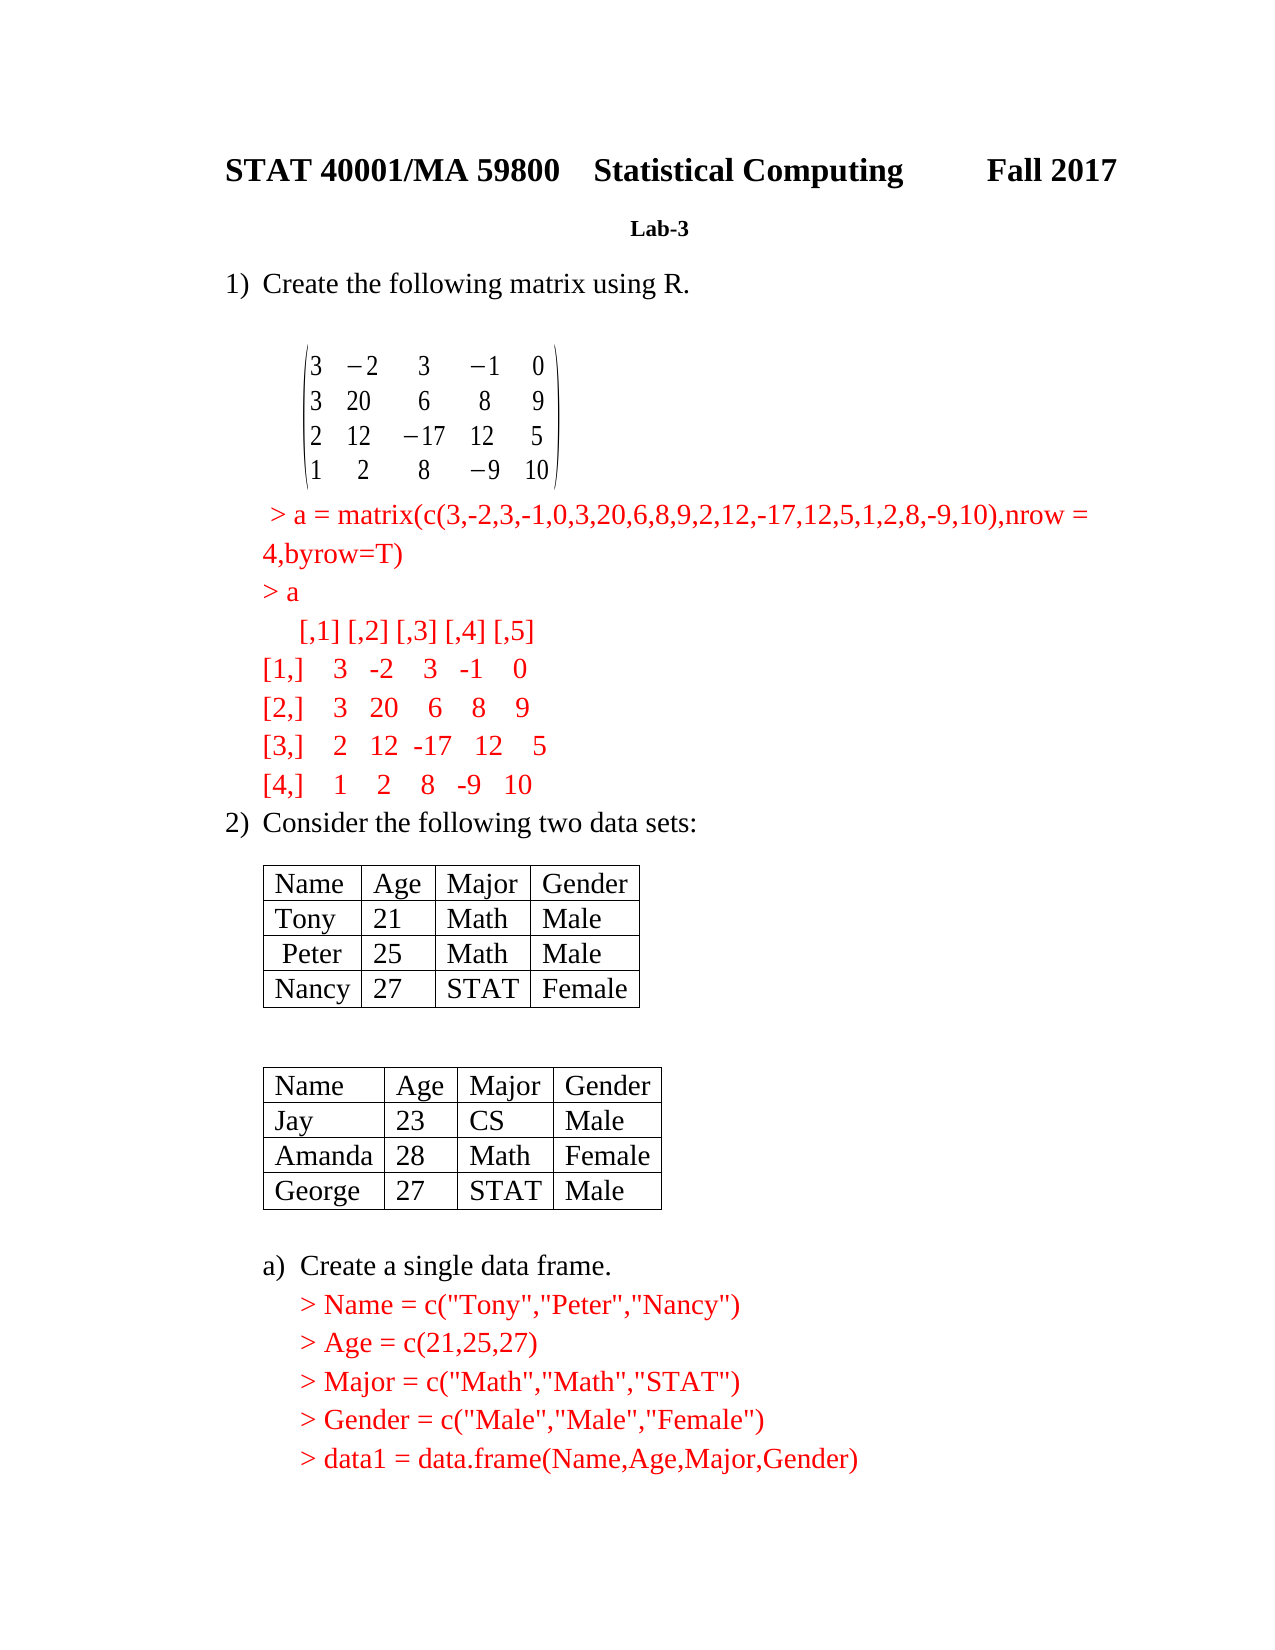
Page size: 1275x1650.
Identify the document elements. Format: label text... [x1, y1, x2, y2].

table_cell 25 [362, 936, 435, 970]
table_header Gender [554, 1068, 661, 1102]
table_cell 21 [362, 901, 435, 935]
table_cell Jay [264, 1103, 384, 1137]
table_cell CS [458, 1103, 553, 1137]
list > Age = c(21,25,27) [300, 1325, 1125, 1359]
list > a [262, 574, 1125, 608]
table_header Age [385, 1068, 457, 1102]
table_cell Female [531, 971, 639, 1007]
table_cell 23 [385, 1103, 457, 1137]
table_cell 28 [385, 1138, 457, 1172]
table_cell Male [531, 901, 639, 935]
text STAT 40001/MA 59800 Statistical Computing Fall 2017 [150, 150, 1125, 188]
table_header Major [458, 1068, 553, 1102]
table_cell Math [436, 901, 530, 935]
table_header Gender [531, 866, 639, 900]
list > data1 = data.frame(Name,Age,Major,Gender) [300, 1441, 1125, 1474]
table_cell Math [436, 936, 530, 970]
table_cell 27 [362, 971, 435, 1007]
table_cell STAT [436, 971, 530, 1007]
table_cell STAT [458, 1173, 553, 1209]
table_cell Male [554, 1103, 661, 1137]
table_cell Peter [264, 936, 361, 970]
list [3,] 2 12 -17 12 5 [262, 728, 1125, 762]
table_cell 27 [385, 1173, 457, 1209]
table_cell Math [458, 1138, 553, 1172]
list [1,] 3 -2 3 -1 0 [262, 651, 1125, 685]
list > Major = c("Math","Math","STAT") [300, 1364, 1125, 1397]
list > Gender = c("Male","Male","Female") [300, 1402, 1125, 1436]
table_cell Male [531, 936, 639, 970]
list > Name = c("Tony","Peter","Nancy") [300, 1287, 1125, 1320]
table_cell Tony [264, 901, 361, 935]
table_header Age [362, 866, 435, 900]
list > a = matrix(c(3,-2,3,-1,0,3,20,6,8,9,2,12,-17,12,5,1,2,8,-9,10),nrow = 4,byrow=T) [262, 497, 1125, 569]
list Consider the following two data sets: [225, 806, 1125, 839]
table_header Major [436, 866, 530, 900]
table_cell Nancy [264, 971, 361, 1007]
table_cell George [264, 1173, 384, 1209]
list [4,] 1 2 8 -9 10 [262, 767, 1125, 801]
table_cell Amanda [264, 1138, 384, 1172]
table_header Name [264, 1068, 384, 1102]
table_cell Male [554, 1173, 661, 1209]
text Lab-3 [150, 215, 1125, 241]
list [,1] [,2] [,3] [,4] [,5] [262, 613, 1125, 646]
table_header Name [264, 866, 361, 900]
table_cell Female [554, 1138, 661, 1172]
list Create a single data frame. [262, 1248, 1125, 1282]
list Create the following matrix using R. [225, 266, 1125, 299]
list [2,] 3 20 6 8 9 [262, 690, 1125, 723]
